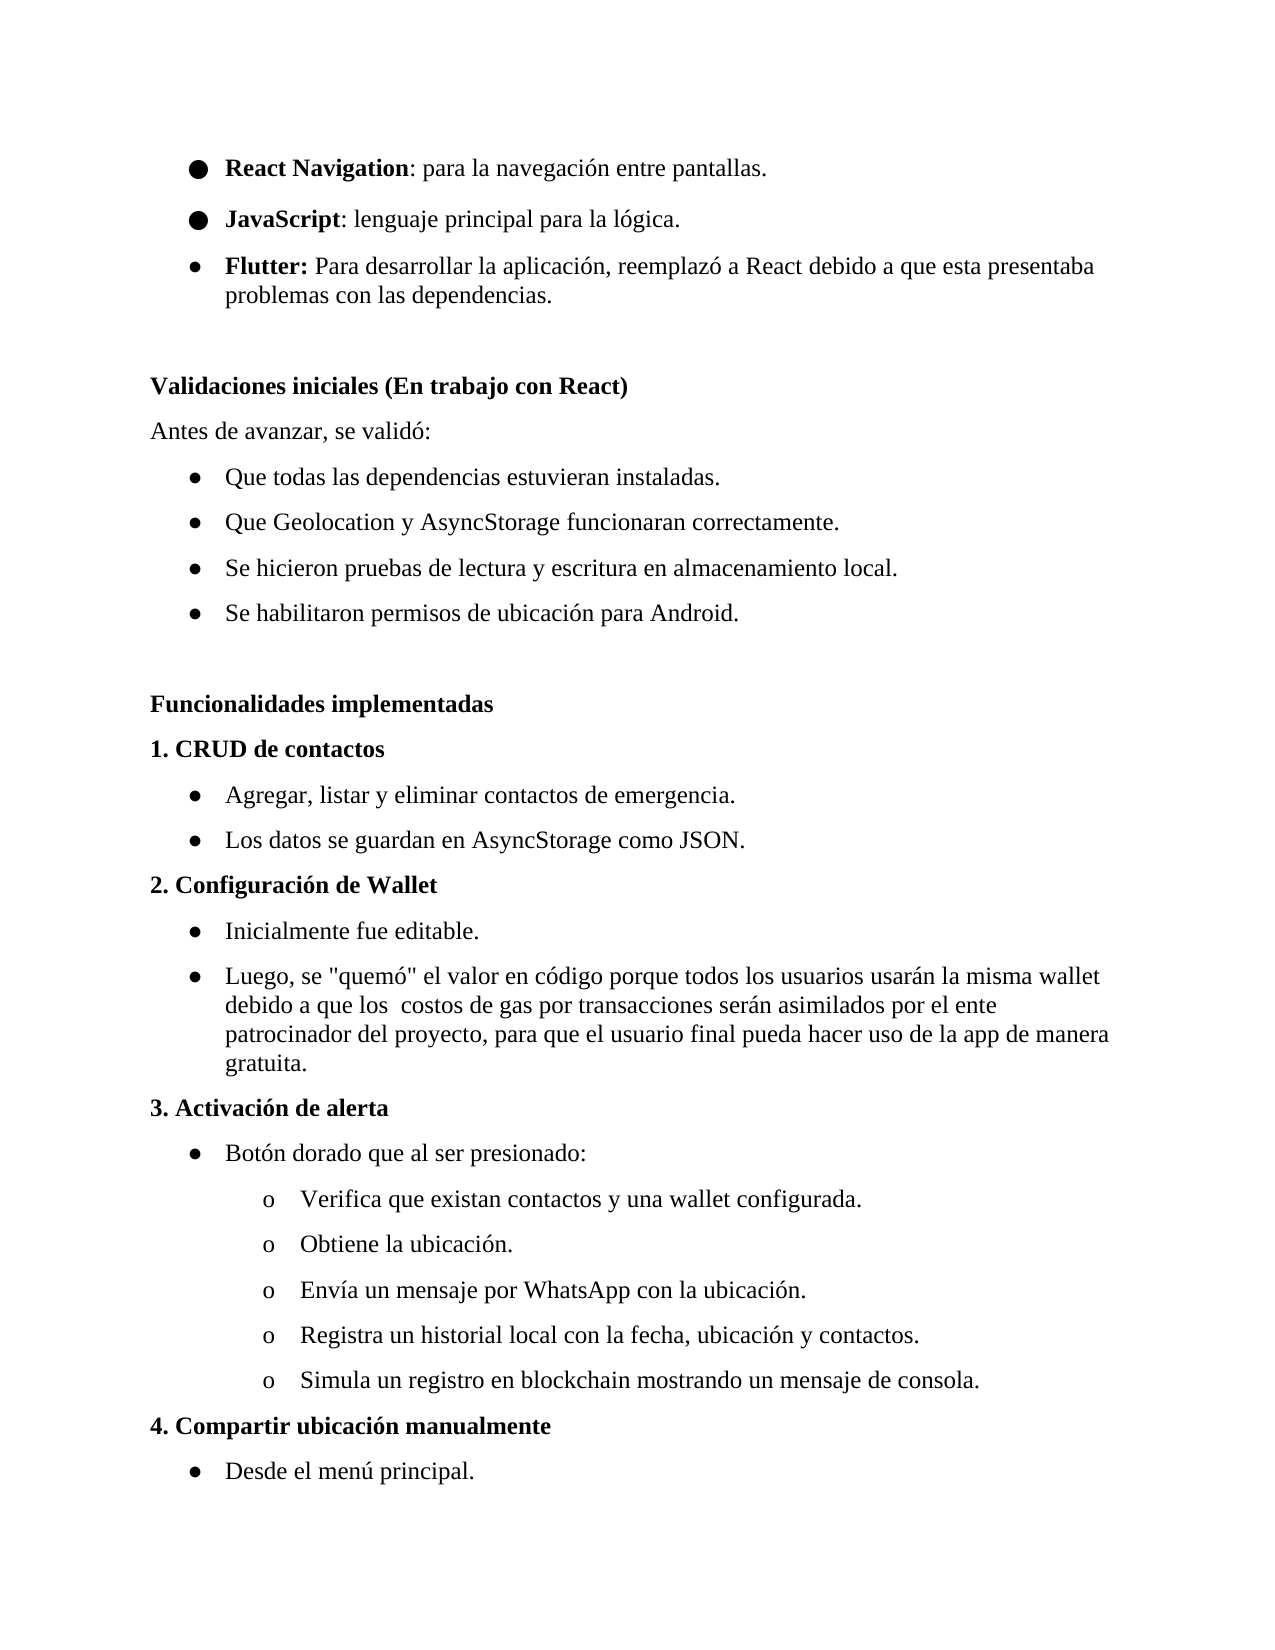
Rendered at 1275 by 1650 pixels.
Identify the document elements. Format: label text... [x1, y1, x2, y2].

text 3. Activación de alerta [150, 1093, 1125, 1122]
list Que Geolocation y AsyncStorage funcionaran correctamente. [187, 507, 1125, 536]
list Obtiene la ubicación. [262, 1229, 1125, 1258]
list Simula un registro en blockchain mostrando un mensaje de consola. [262, 1366, 1125, 1394]
list Inicialmente fue editable. [187, 916, 1125, 945]
list React Navigation: para la navegación entre pantallas. [187, 150, 1125, 184]
list Se hicieron pruebas de lectura y escritura en almacenamiento local. [187, 553, 1125, 581]
text 1. CRUD de contactos [150, 734, 1125, 763]
list Envía un mensaje por WhatsApp con la ubicación. [262, 1275, 1125, 1303]
text 4. Compartir ubicación manualmente [150, 1411, 1125, 1440]
text Antes de avanzar, se validó: [150, 416, 1125, 445]
text Validaciones iniciales (En trabajo con React) [150, 371, 1125, 400]
list JavaScript: lenguaje principal para la lógica. [187, 201, 1125, 235]
list Desde el menú principal. [187, 1456, 1125, 1485]
list Se habilitaron permisos de ubicación para Android. [187, 598, 1125, 627]
list Que todas las dependencias estuvieran instaladas. [187, 462, 1125, 491]
list Verifica que existan contactos y una wallet configurada. [262, 1184, 1125, 1213]
list Los datos se guardan en AsyncStorage como JSON. [187, 825, 1125, 854]
list Luego, se "quemó" el valor en código porque todos los usuarios usarán la misma wallet debido a que los costos de gas por transacciones serán asimilados por el ente patrocinador del proyecto, para que el usuario final pueda hacer uso de la app de manera gratuita. [187, 961, 1125, 1076]
text Funcionalidades implementadas [150, 689, 1125, 718]
list Agregar, listar y eliminar contactos de emergencia. [187, 780, 1125, 808]
list Botón dorado que al ser presionado: [187, 1138, 1125, 1167]
list Flutter: Para desarrollar la aplicación, reemplazó a React debido a que esta presentaba problemas con las dependencias. [187, 251, 1125, 309]
list Registra un historial local con la fecha, ubicación y contactos. [262, 1320, 1125, 1349]
text 2. Configuración de Wallet [150, 871, 1125, 899]
